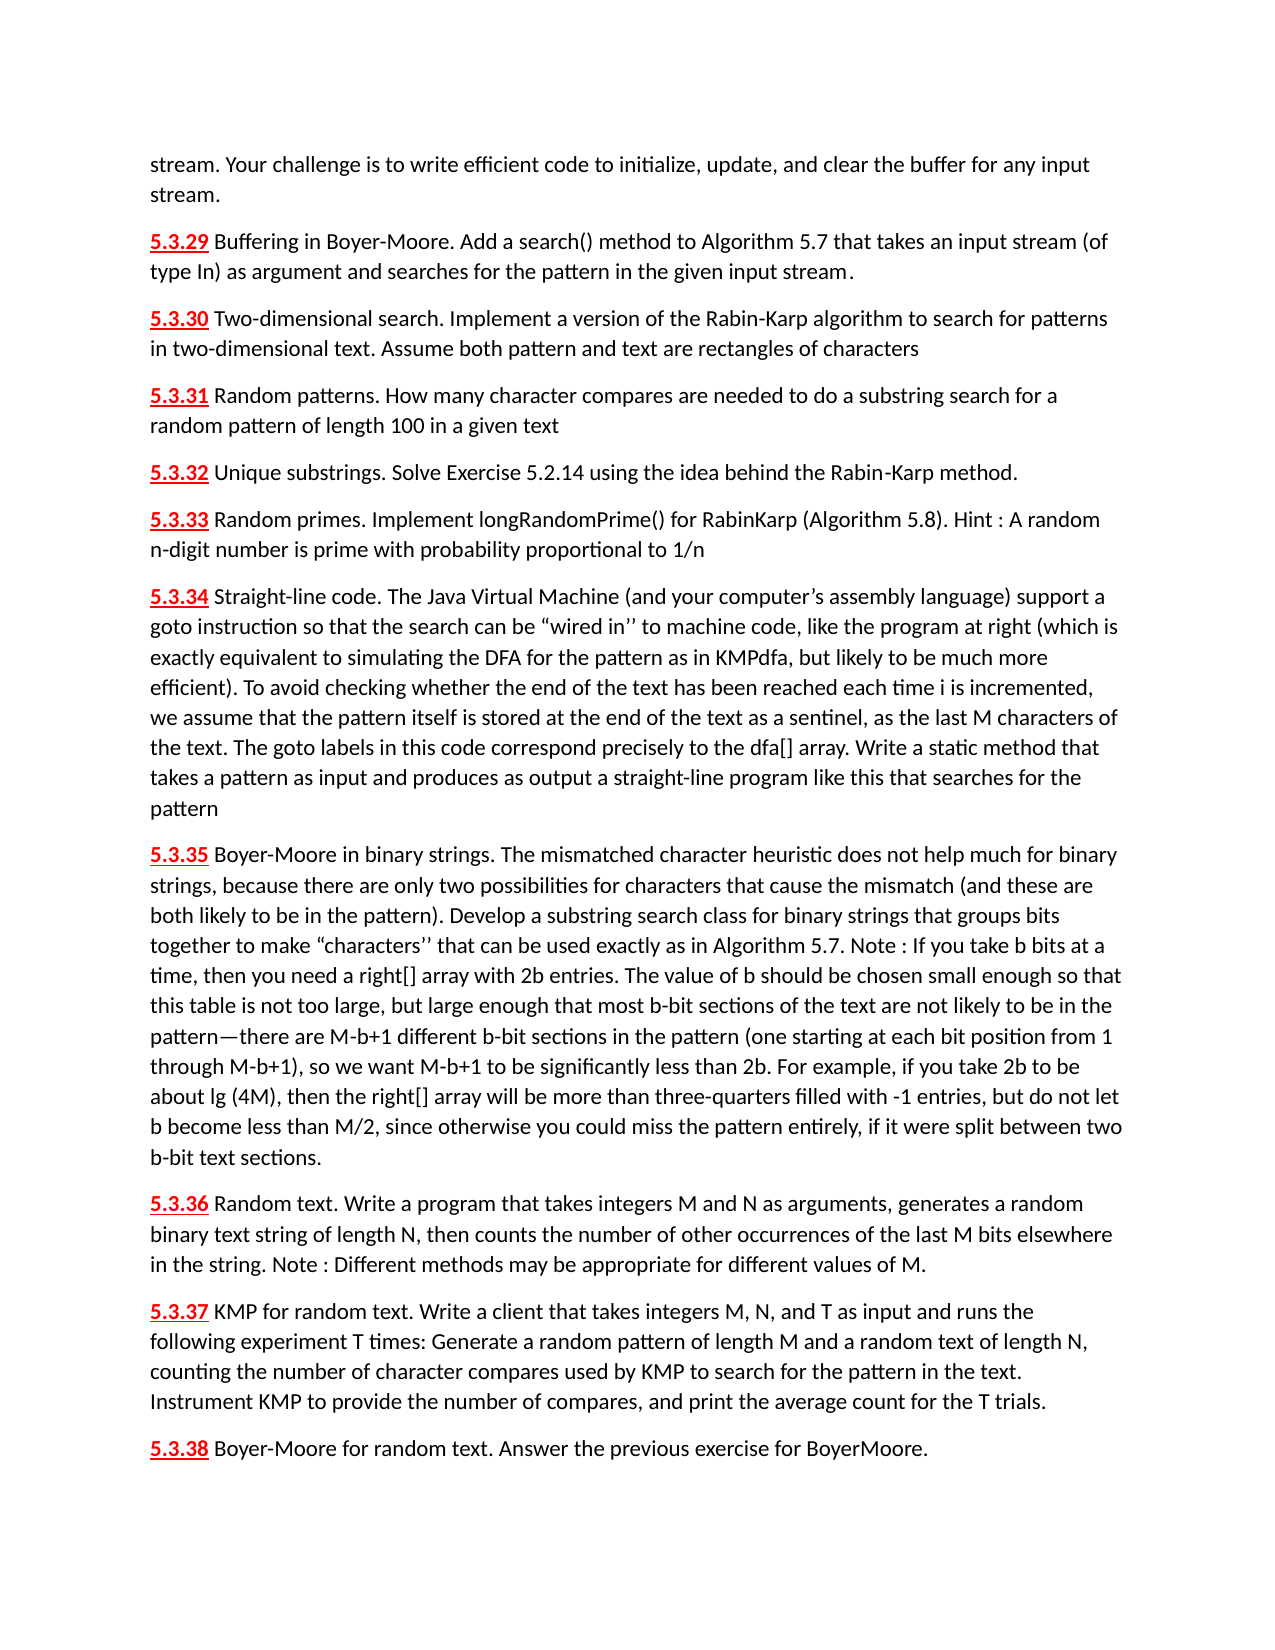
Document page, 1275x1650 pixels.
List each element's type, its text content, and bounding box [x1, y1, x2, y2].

text 5.3.32 Unique substrings. Solve Exercise 5.2.14 using the idea behind the Rabin-Karp method. [150, 458, 1125, 486]
text 5.3.33 Random primes. Implement longRandomPrime() for RabinKarp (Algorithm 5.8). Hint : A random n-digit number is prime with probability proportional to 1/n [150, 505, 1125, 563]
text 5.3.38 Boyer-Moore for random text. Answer the previous exercise for BoyerMoore. [150, 1434, 1125, 1462]
text 5.3.37 KMP for random text. Write a client that takes integers M, N, and T as input and runs the following experiment T times: Generate a random pattern of length M and a random text of length N, counting the number of character compares used by KMP to search for the pattern in the text. Instrument KMP to provide the number of compares, and print the average count for the T trials. [150, 1297, 1125, 1416]
text 5.3.31 Random patterns. How many character compares are needed to do a substring search for a random pattern of length 100 in a given text [150, 381, 1125, 439]
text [150, 150, 1125, 208]
text 5.3.36 Random text. Write a program that takes integers M and N as arguments, generates a random binary text string of length N, then counts the number of other occurrences of the last M bits elsewhere in the string. Note : Different methods may be appropriate for different values of M. [150, 1189, 1125, 1278]
text 5.3.35 Boyer-Moore in binary strings. The mismatched character heuristic does not help much for binary strings, because there are only two possibilities for characters that cause the mismatch (and these are both likely to be in the pattern). Develop a substring search class for binary strings that groups bits together to make “characters’’ that can be used exactly as in Algorithm 5.7. Note : If you take b bits at a time, then you need a right[] array with 2b entries. The value of b should be chosen small enough so that this table is not too large, but large enough that most b-bit sections of the text are not likely to be in the pattern—there are M-b+1 different b-bit sections in the pattern (one starting at each bit position from 1 through M-b+1), so we want M-b+1 to be significantly less than 2b. For example, if you take 2b to be about lg (4M), then the right[] array will be more than three-quarters filled with -1 entries, but do not let b become less than M/2, since otherwise you could miss the pattern entirely, if it were split between two b-bit text sections. [150, 841, 1125, 1171]
text 5.3.34 Straight-line code. The Java Virtual Machine (and your computer’s assembly language) support a goto instruction so that the search can be “wired in’’ to machine code, like the program at right (which is exactly equivalent to simulating the DFA for the pattern as in KMPdfa, but likely to be much more efficient). To avoid checking whether the end of the text has been reached each time i is incremented, we assume that the pattern itself is stored at the end of the text as a sentinel, as the last M characters of the text. The goto labels in this code correspond precisely to the dfa[] array. Write a static method that takes a pattern as input and produces as output a straight-line program like this that searches for the pattern [150, 582, 1125, 822]
text 5.3.30 Two-dimensional search. Implement a version of the Rabin-Karp algorithm to search for patterns in two-dimensional text. Assume both pattern and text are rectangles of characters [150, 304, 1125, 362]
text 5.3.29 Buffering in Boyer-Moore. Add a search() method to Algorithm 5.7 that takes an input stream (of type In) as argument and searches for the pattern in the given input stream. [150, 227, 1125, 285]
